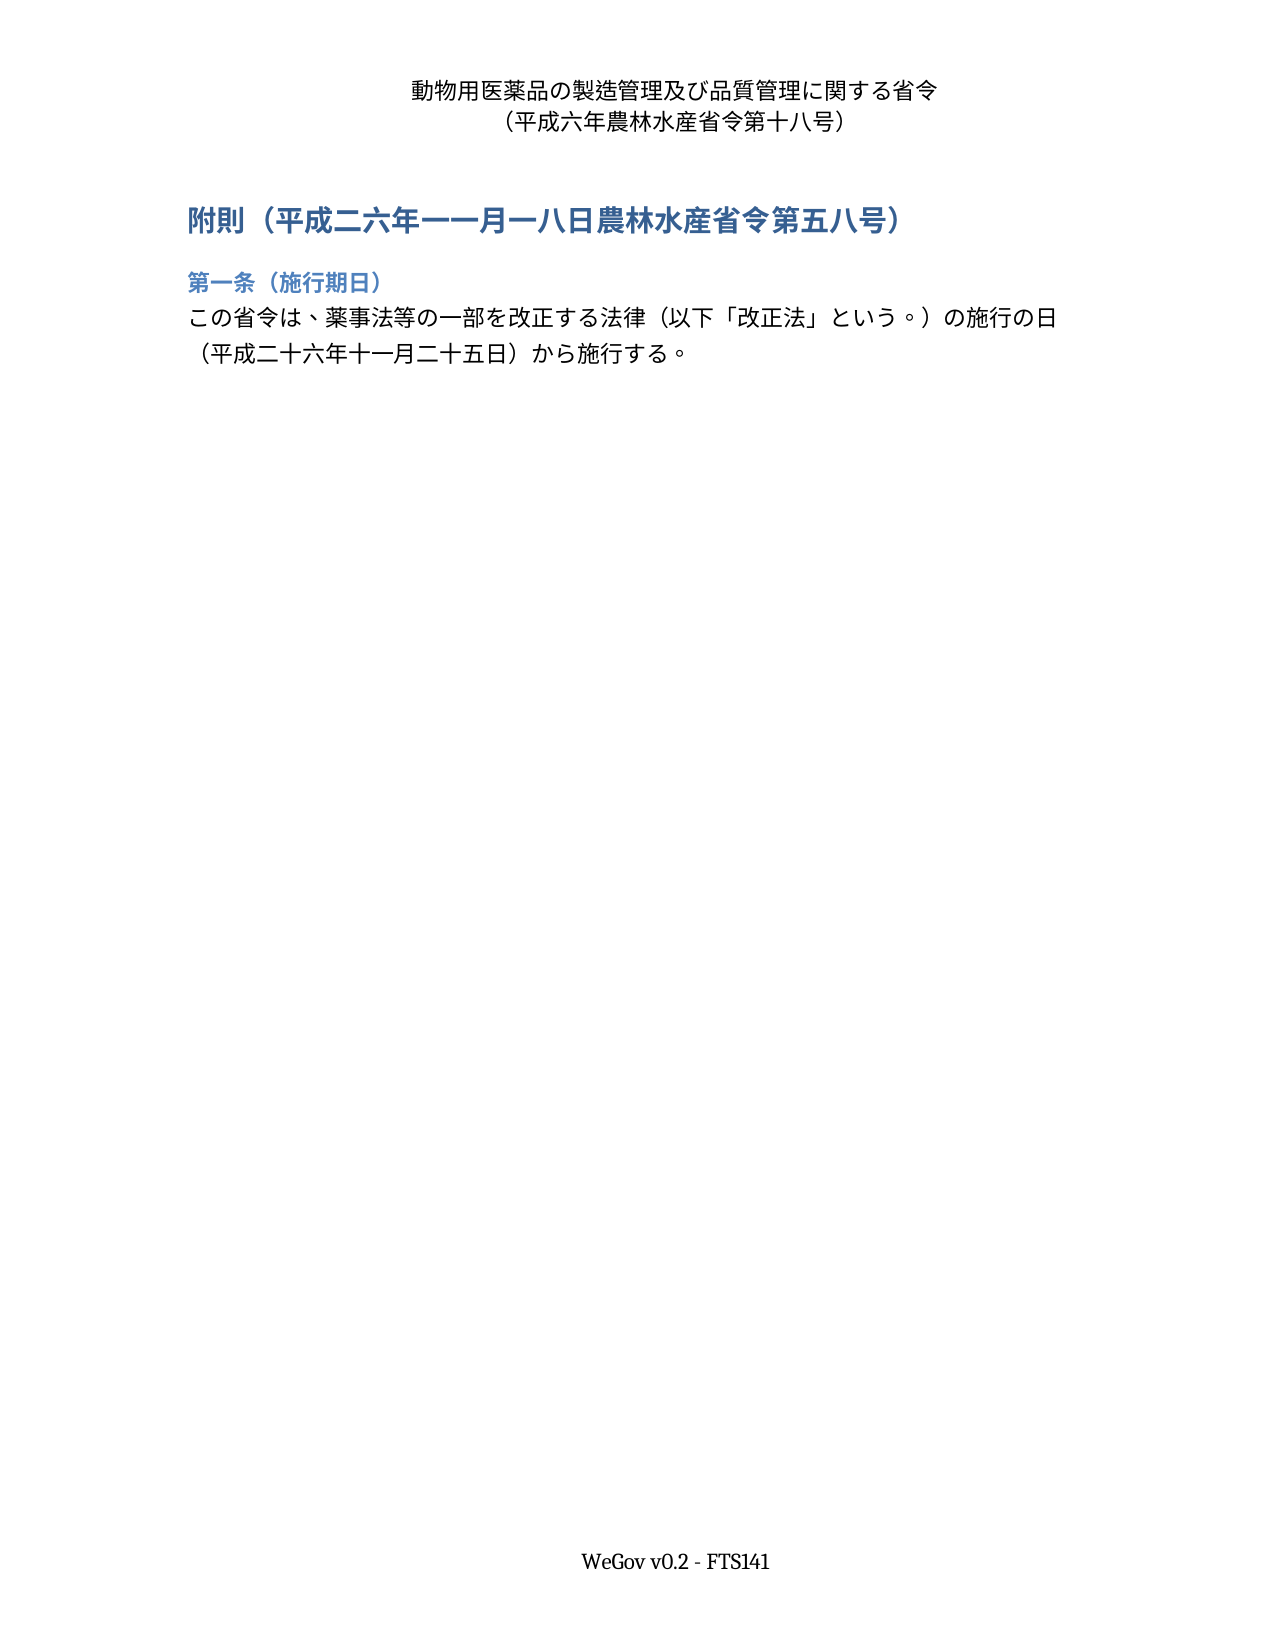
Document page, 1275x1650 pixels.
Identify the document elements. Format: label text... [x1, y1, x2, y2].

subtitle 第一条（施行期日） [187, 266, 1087, 298]
subtitle 附則（平成二六年一一月一八日農林水産省令第五八号） [187, 200, 1087, 240]
text この省令は、薬事法等の一部を改正する法律（以下「改正法」という。）の施行の日（平成二十六年十一月二十五日）から施行する。 [187, 302, 1087, 369]
